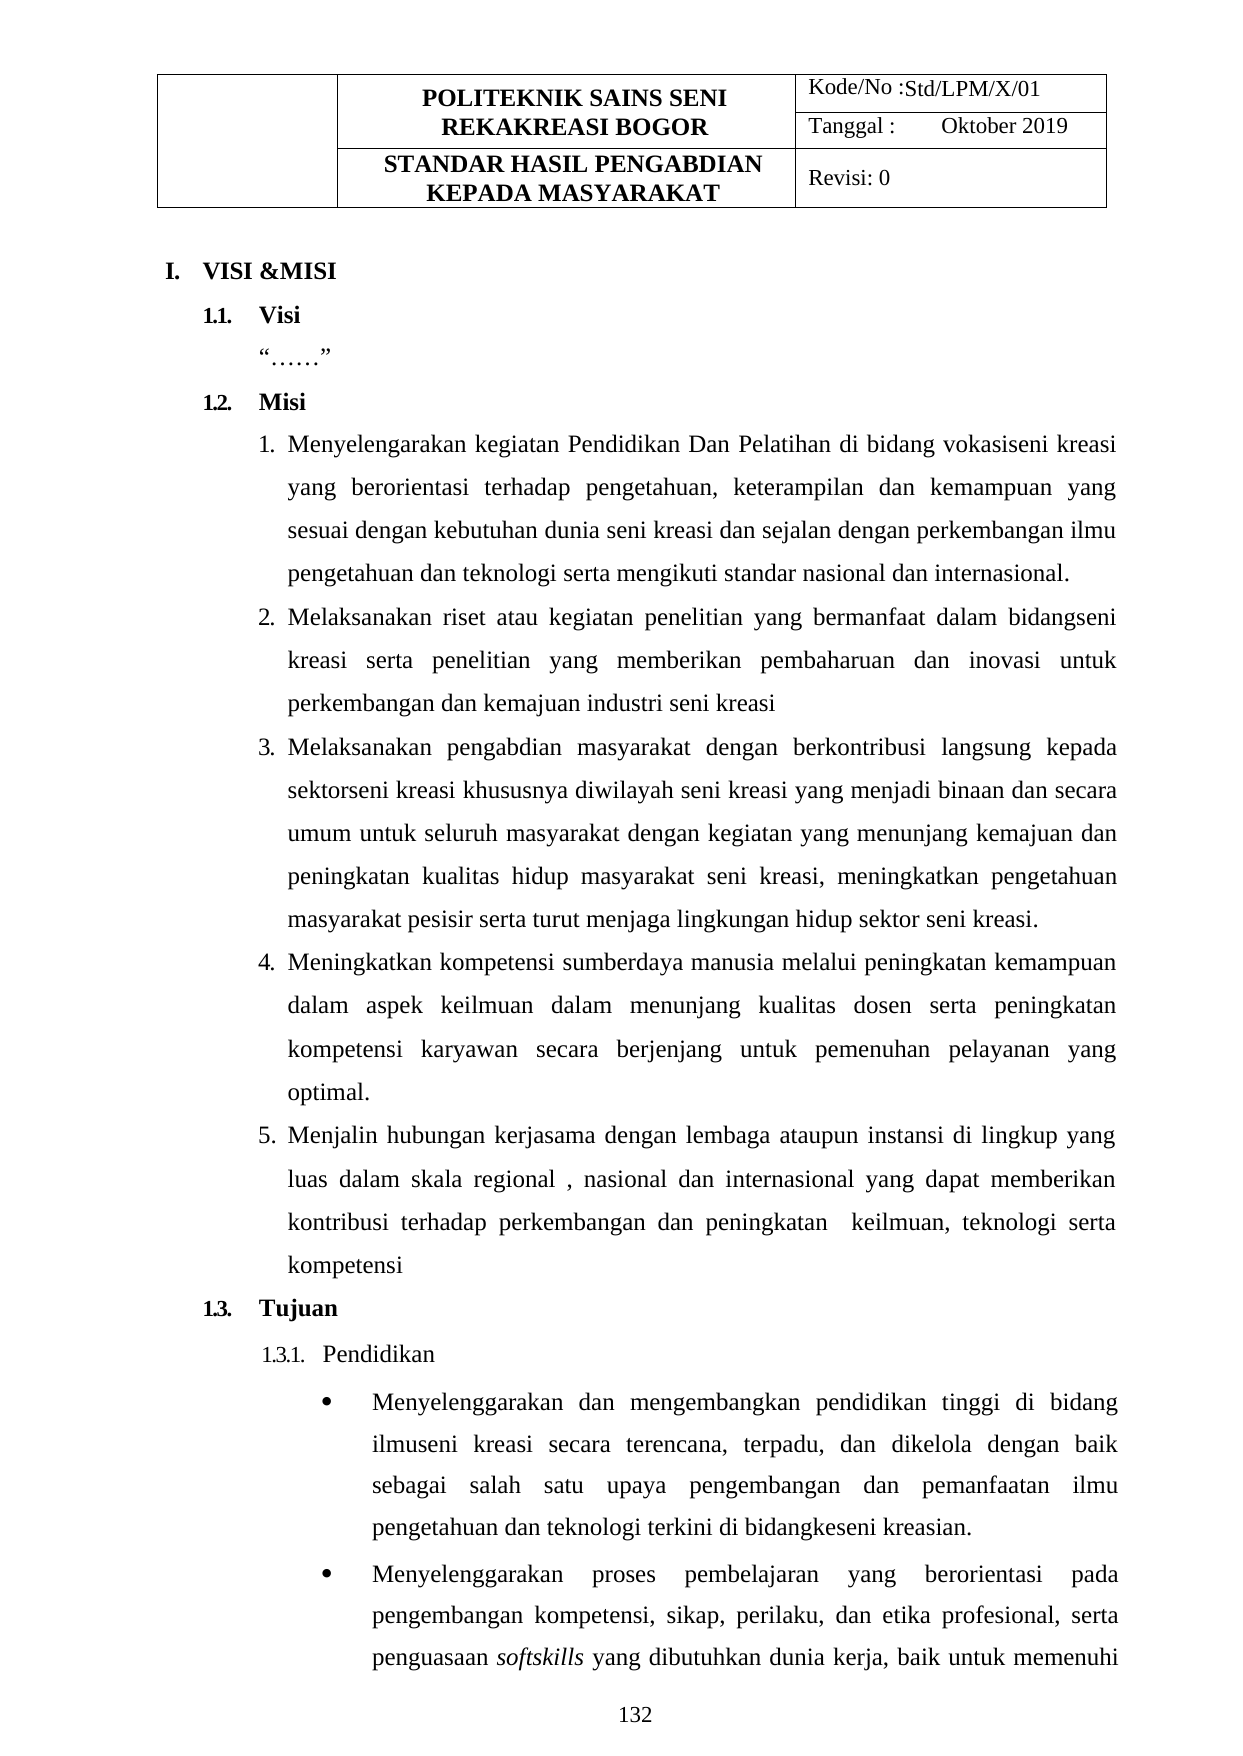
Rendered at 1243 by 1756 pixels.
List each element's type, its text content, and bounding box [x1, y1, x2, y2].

subtitle Misi [202, 387, 1188, 415]
text “……” [259, 342, 1118, 371]
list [322, 1559, 1119, 1671]
subtitle Tujuan [202, 1294, 1188, 1322]
list Menyelengarakan kegiatan Pendidikan Dan Pelatihan di bidang vokasiseni kreasi yang berorientasi terhadap pengetahuan, keterampilan dan kemampuan yang sesuai dengan kebutuhan dunia seni kreasi dan sejalan dengan perkembangan ilmu pengetahuan dan teknologi serta mengikuti standar nasional dan internasional. [258, 429, 1117, 587]
list Meningkatkan kompetensi sumberdaya manusia melalui peningkatan kemampuan dalam aspek keilmuan dalam menunjang kualitas dosen serta peningkatan kompetensi karyawan secara berjenjang untuk pemenuhan pelayanan yang optimal. [258, 947, 1117, 1106]
list Pendidikan [261, 1339, 1188, 1368]
subtitle VISI &MISI [165, 256, 1188, 285]
list Melaksanakan riset atau kegiatan penelitian yang bermanfaat dalam bidangseni kreasi serta penelitian yang memberikan pembaharuan dan inovasi untuk perkembangan dan kemajuan industri seni kreasi [258, 602, 1117, 717]
list Menjalin hubungan kerjasama dengan lembaga ataupun instansi di lingkup yang luas dalam skala regional , nasional dan internasional yang dapat memberikan kontribusi terhadap perkembangan dan peningkatan keilmuan, teknologi serta kompetensi [258, 1121, 1117, 1279]
list Visi [202, 300, 1188, 329]
list Melaksanakan pengabdian masyarakat dengan berkontribusi langsung kepada sektorseni kreasi khususnya diwilayah seni kreasi yang menjadi binaan dan secara umum untuk seluruh masyarakat dengan kegiatan yang menunjang kemajuan dan peningkatan kualitas hidup masyarakat seni kreasi, meningkatkan pengetahuan masyarakat pesisir serta turut menjaga lingkungan hidup sektor seni kreasi. [258, 732, 1118, 933]
list Menyelenggarakan dan mengembangkan pendidikan tinggi di bidang ilmuseni kreasi secara terencana, terpadu, dan dikelola dengan baik sebagai salah satu upaya pengembangan dan pemanfaatan ilmu pengetahuan dan teknologi terkini di bidangkeseni kreasian. [322, 1387, 1118, 1541]
